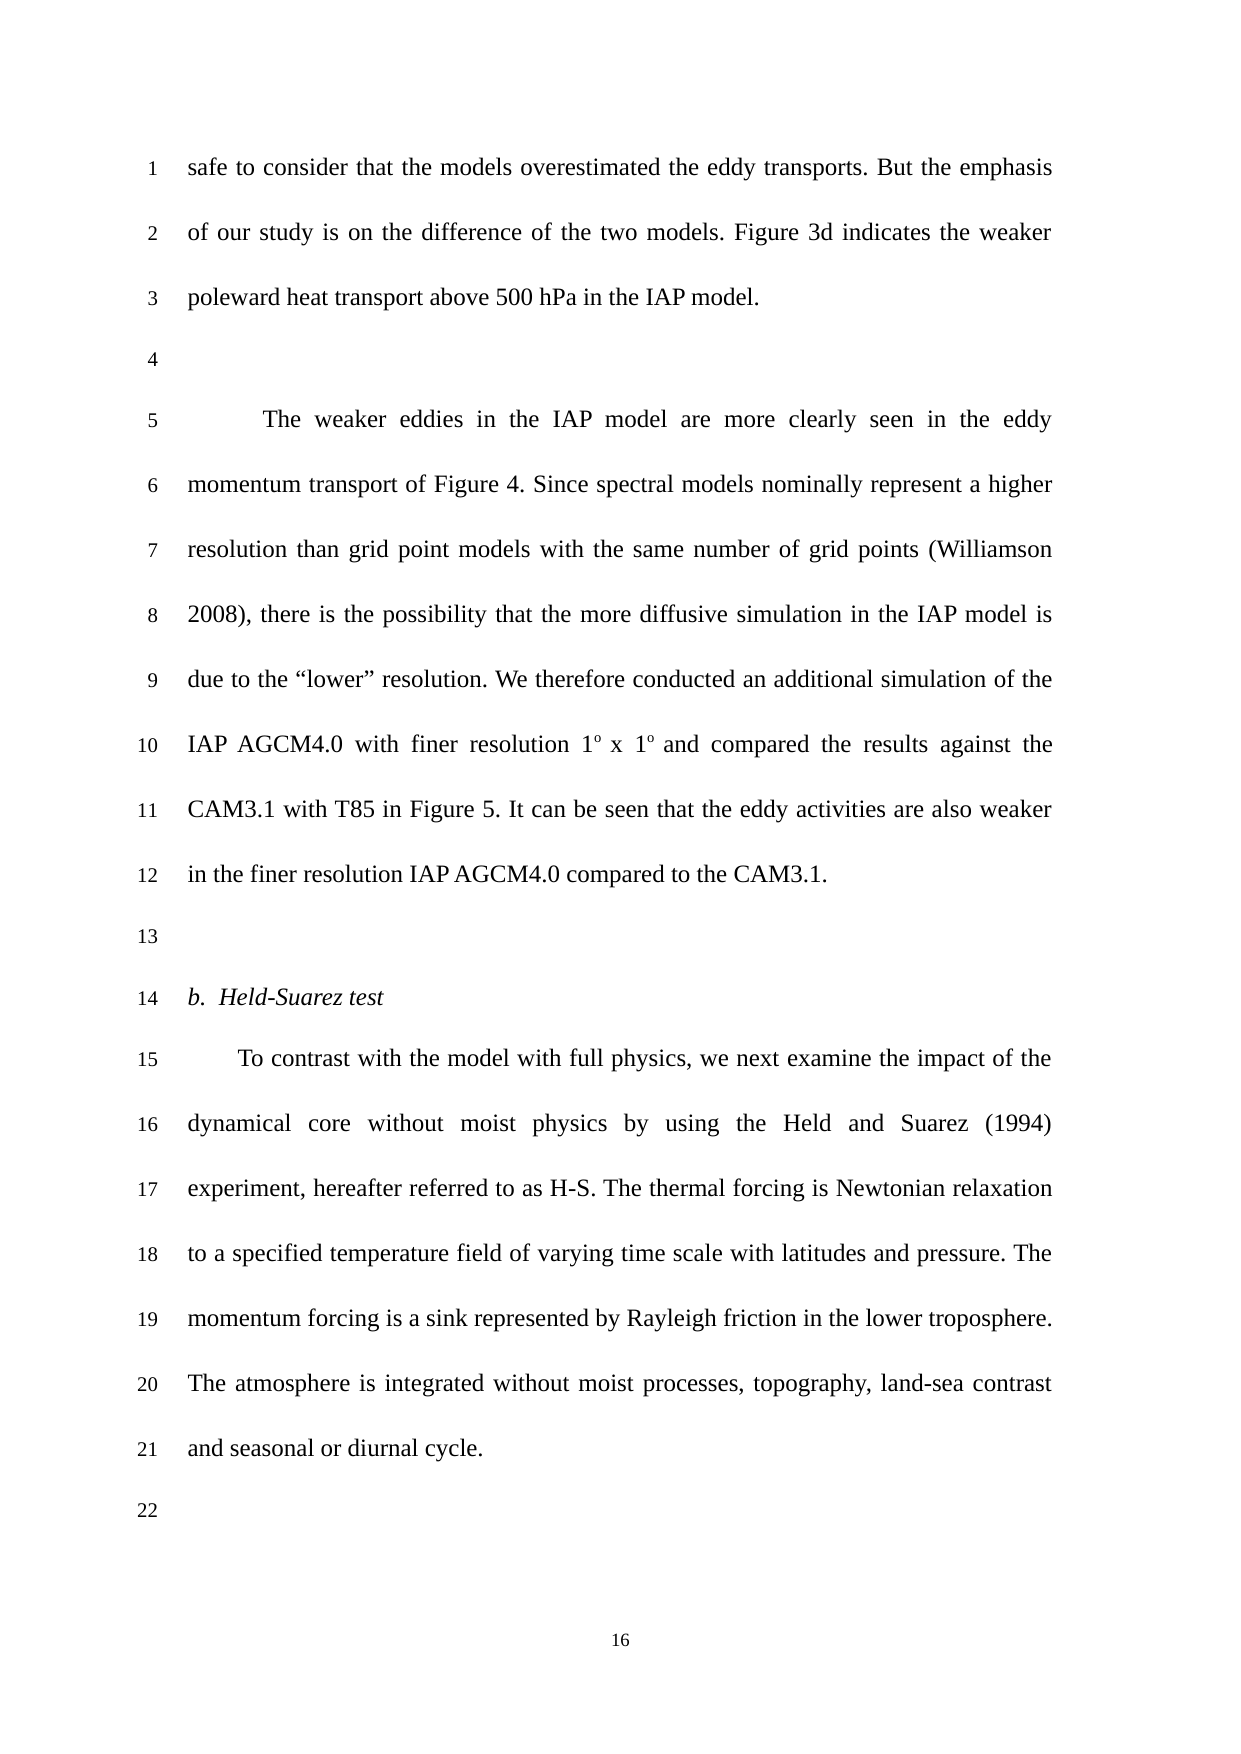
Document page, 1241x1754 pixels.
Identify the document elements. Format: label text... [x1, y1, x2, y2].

text To contrast with the model with full physics, we next examine the impact of the dynamical core without moist physics by using the Held and Suarez (1994) experiment, hereafter referred to as H-S. The thermal forcing is Newtonian relaxation to a specified temperature field of varying time scale with latitudes and pressure. The momentum forcing is a sink represented by Rayleigh friction in the lower troposphere. The atmosphere is integrated without moist processes, topography, land-sea contrast and seasonal or diurnal cycle. [187, 1041, 1053, 1464]
text The weaker eddies in the IAP model are more clearly seen in the eddy momentum transport of Figure 4. Since spectral models nominally represent a higher resolution than grid point models with the same number of grid points (Williamson 2008), there is the possibility that the more diffusive simulation in the IAP model is due to the “lower” resolution. We therefore conducted an additional simulation of the IAP AGCM4.0 with finer resolution 1o x 1o and compared the results against the CAM3.1 with T Figure 5. It can be seen that the eddy activities are also weaker in the finer resolution IAP AGCM4.0 compared to the CAM3.1. [187, 402, 1053, 890]
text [187, 150, 1053, 312]
text b. Held-Suarez test [187, 980, 1053, 1012]
